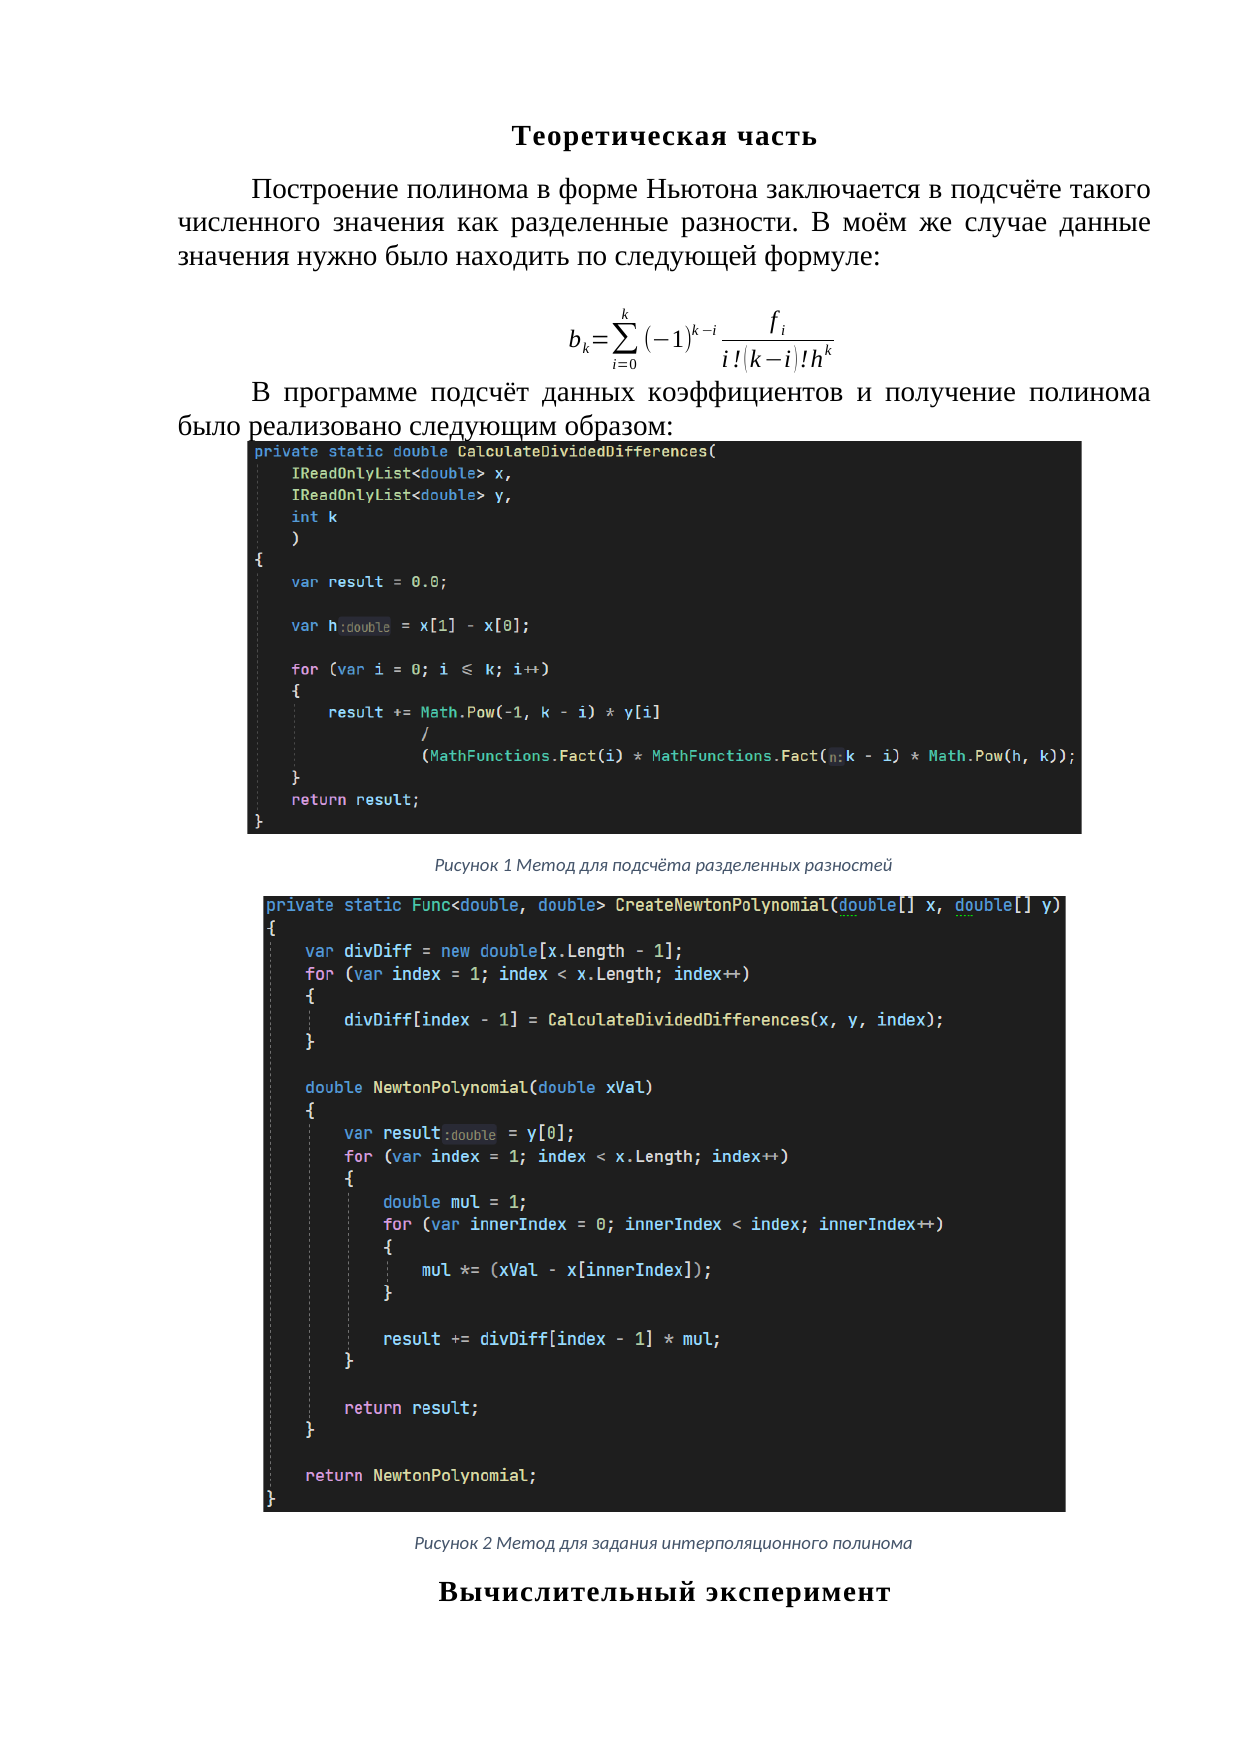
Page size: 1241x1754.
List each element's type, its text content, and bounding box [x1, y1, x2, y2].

text Построение полинома в форме Ньютона заключается в подсчёте такого численного значения как разделенные разности. В моём же случае данные значения нужно было находить по следующей формуле: [177, 171, 1152, 272]
text В программе подсчёт данных коэффициентов и получение полинома было реализовано следующим образом: [177, 374, 1152, 442]
picture [263, 896, 1066, 1512]
text Рисунок 2 Метод для задания интерполяционного полинома [177, 1531, 1152, 1554]
text Вычислительный эксперимент [177, 1574, 1152, 1608]
picture [247, 441, 1082, 834]
text Рисунок 1 Метод для подсчёта разделенных разностей [177, 853, 1152, 876]
text Теоретическая часть [177, 118, 1152, 152]
